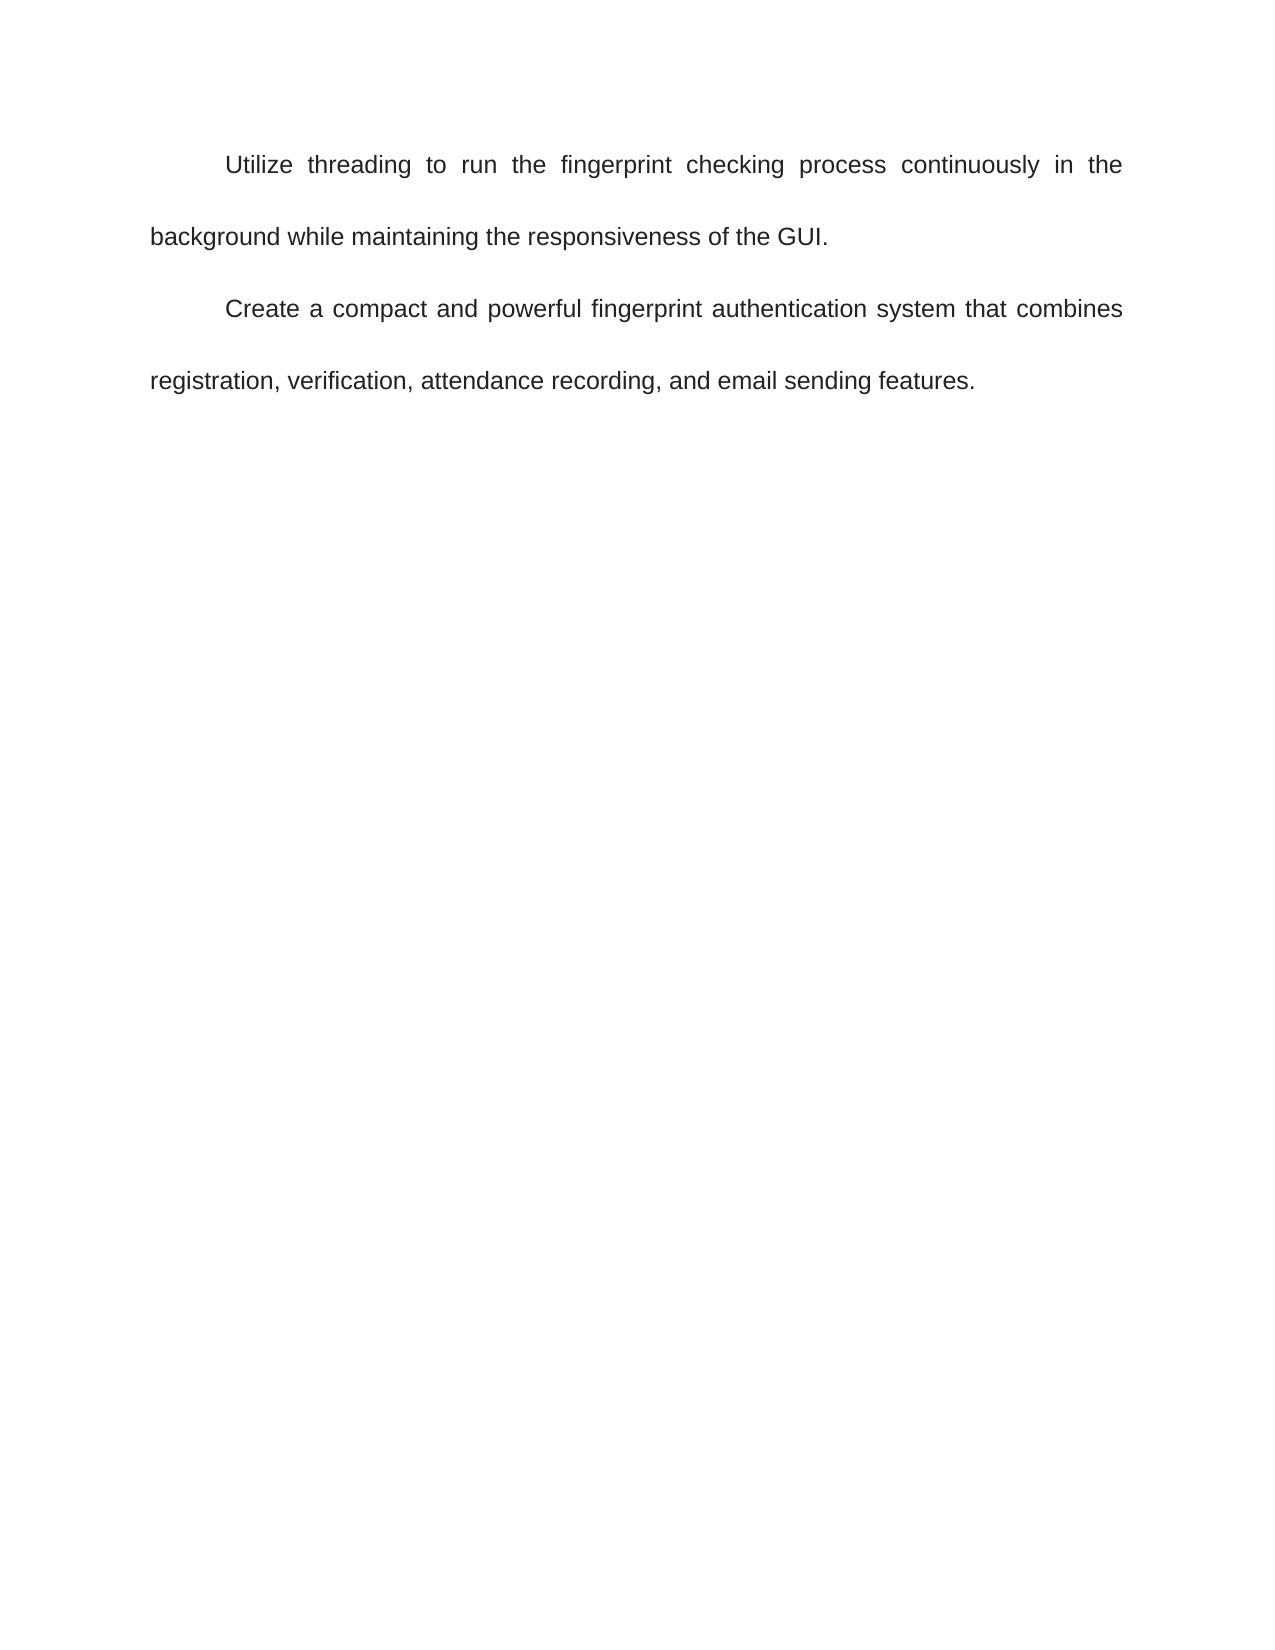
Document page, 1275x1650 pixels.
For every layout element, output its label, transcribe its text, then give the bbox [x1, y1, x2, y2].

text Utilize threading to run the fingerprint checking process continuously in the background while maintaining the responsiveness of the GUI. [150, 150, 1125, 251]
text Create a compact and powerful fingerprint authentication system that combines registration, verification, attendance recording, and email sending features. [150, 294, 1125, 394]
